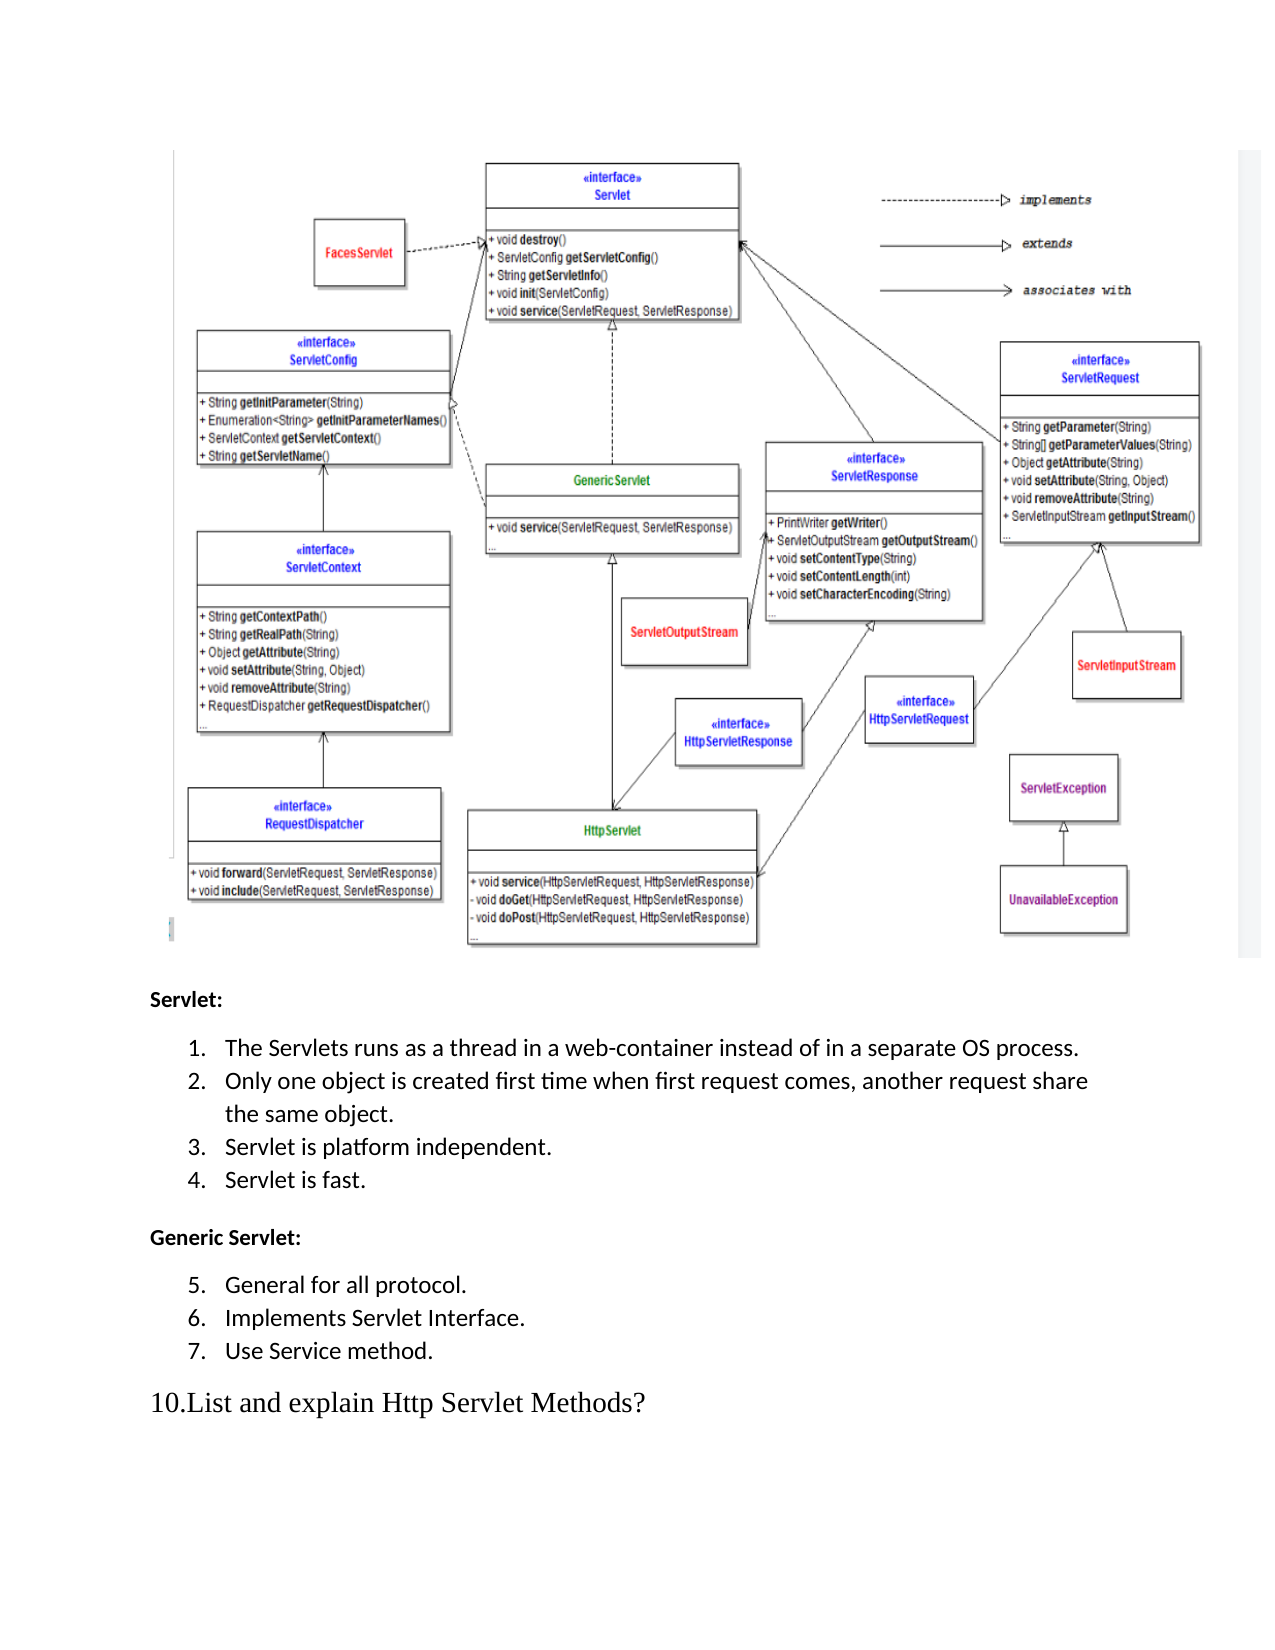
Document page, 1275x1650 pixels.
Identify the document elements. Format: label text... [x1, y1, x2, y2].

text Generic Servlet: [150, 1214, 1125, 1253]
list The Servlets runs as a thread in a web-container instead of in a separate OS process. [187, 1032, 1125, 1063]
text Servlet: [150, 977, 1125, 1016]
list General for all protocol. [187, 1269, 1125, 1300]
list Servlet is fast. [187, 1164, 1125, 1194]
list Only one object is created first time when first request comes, another request share the same object. [187, 1065, 1125, 1129]
list Use Service method. [187, 1335, 1125, 1366]
list Servlet is platform independent. [187, 1131, 1125, 1162]
list Implements Servlet Interface. [187, 1302, 1125, 1333]
text 10.List and explain Http Servlet Methods? [150, 1385, 1125, 1418]
